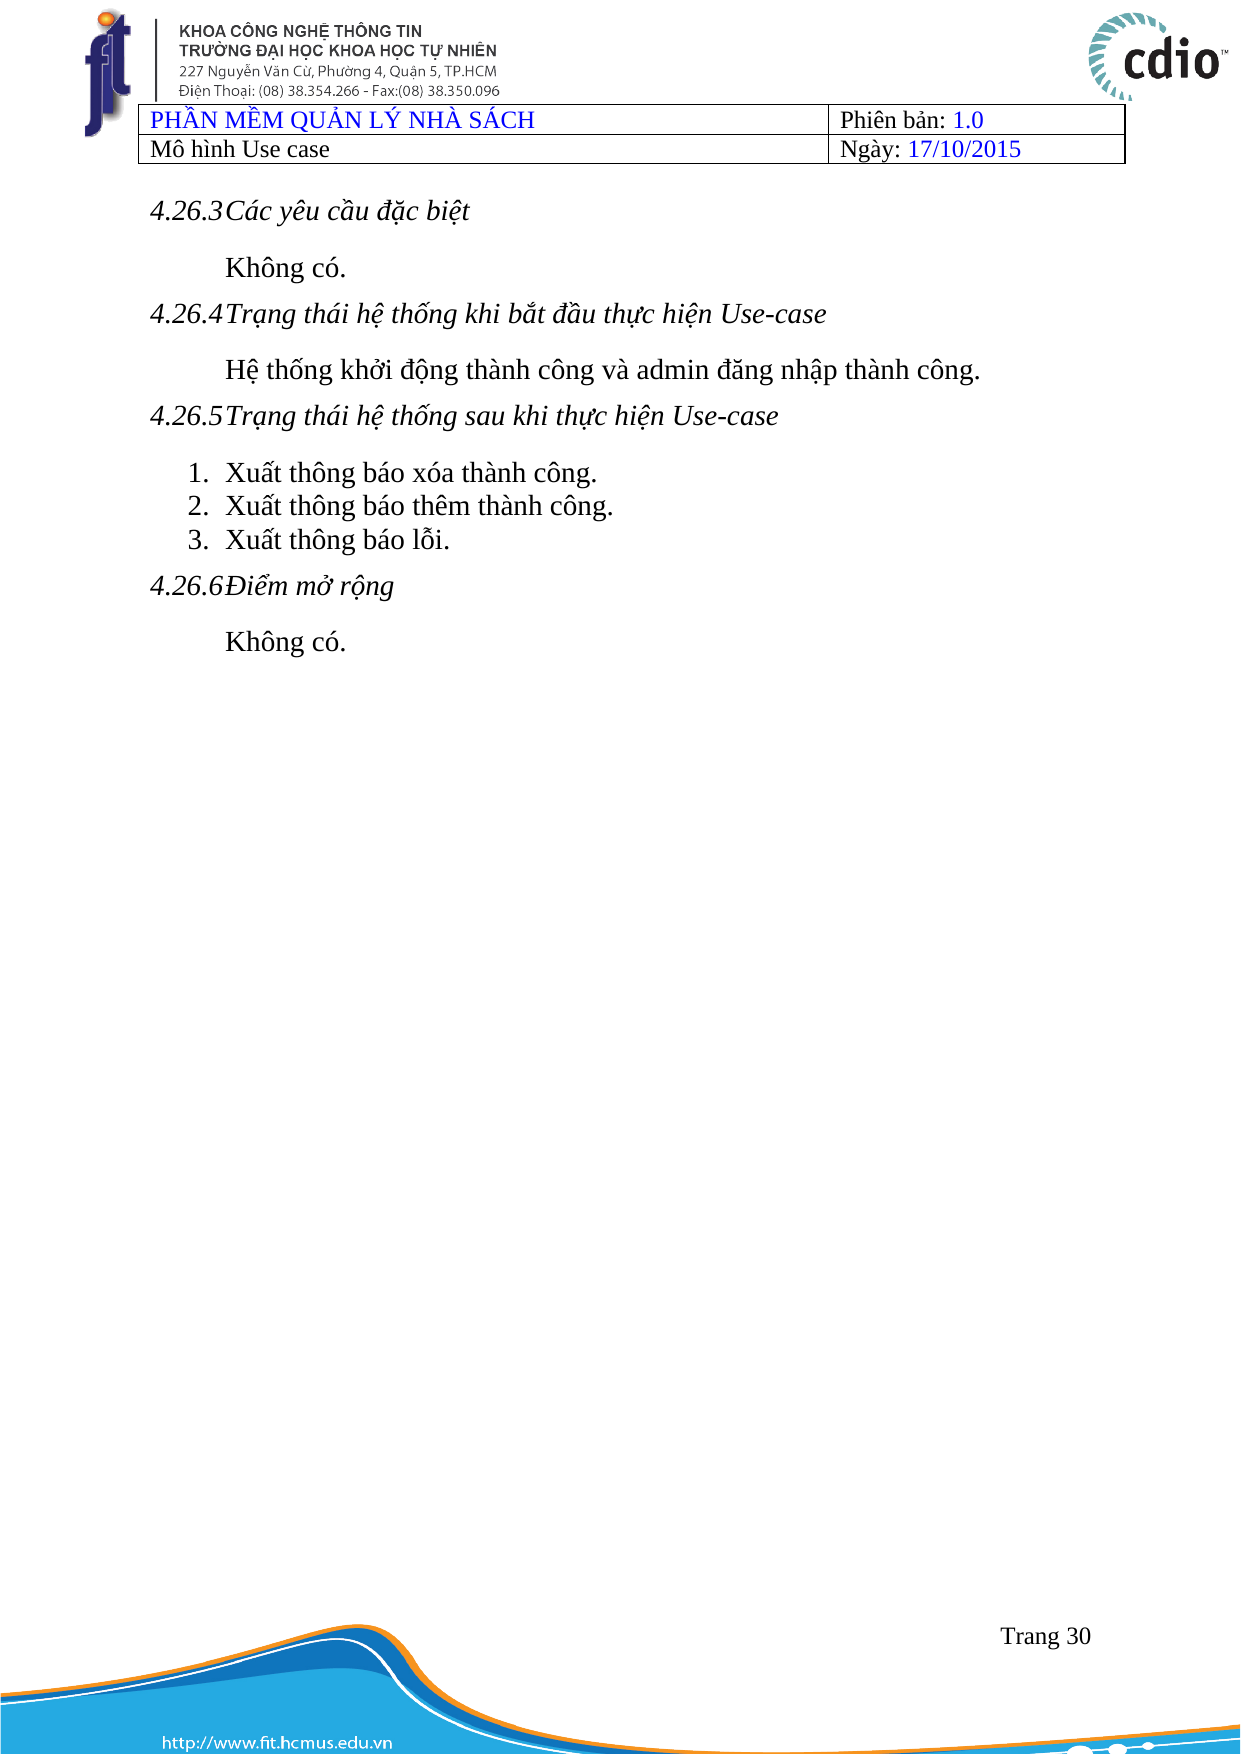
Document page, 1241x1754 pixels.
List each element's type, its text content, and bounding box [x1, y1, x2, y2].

subtitle Trạng thái hệ thống khi bắt đầu thực hiện Use-case [150, 296, 1090, 329]
picture [139, 105, 828, 134]
list Xuất thông báo thêm thành công. [187, 488, 1090, 522]
picture [139, 135, 828, 161]
subtitle Trạng thái hệ thống sau khi thực hiện Use-case [150, 398, 1090, 432]
list Xuất thông báo lỗi. [187, 522, 1090, 556]
subtitle Các yêu cầu đặc biệt [150, 193, 1090, 227]
text Hệ thống khởi động thành công và admin đăng nhập thành công. [225, 352, 1090, 386]
list Xuất thông báo xóa thành công. [187, 455, 1090, 488]
picture [829, 135, 1124, 161]
subtitle Điểm mở rộng [150, 568, 1090, 602]
picture [829, 105, 1124, 134]
text Không có. [225, 624, 1090, 658]
text Không có. [225, 250, 1090, 283]
picture [61, 1, 1241, 161]
picture [0, 1621, 1241, 1754]
